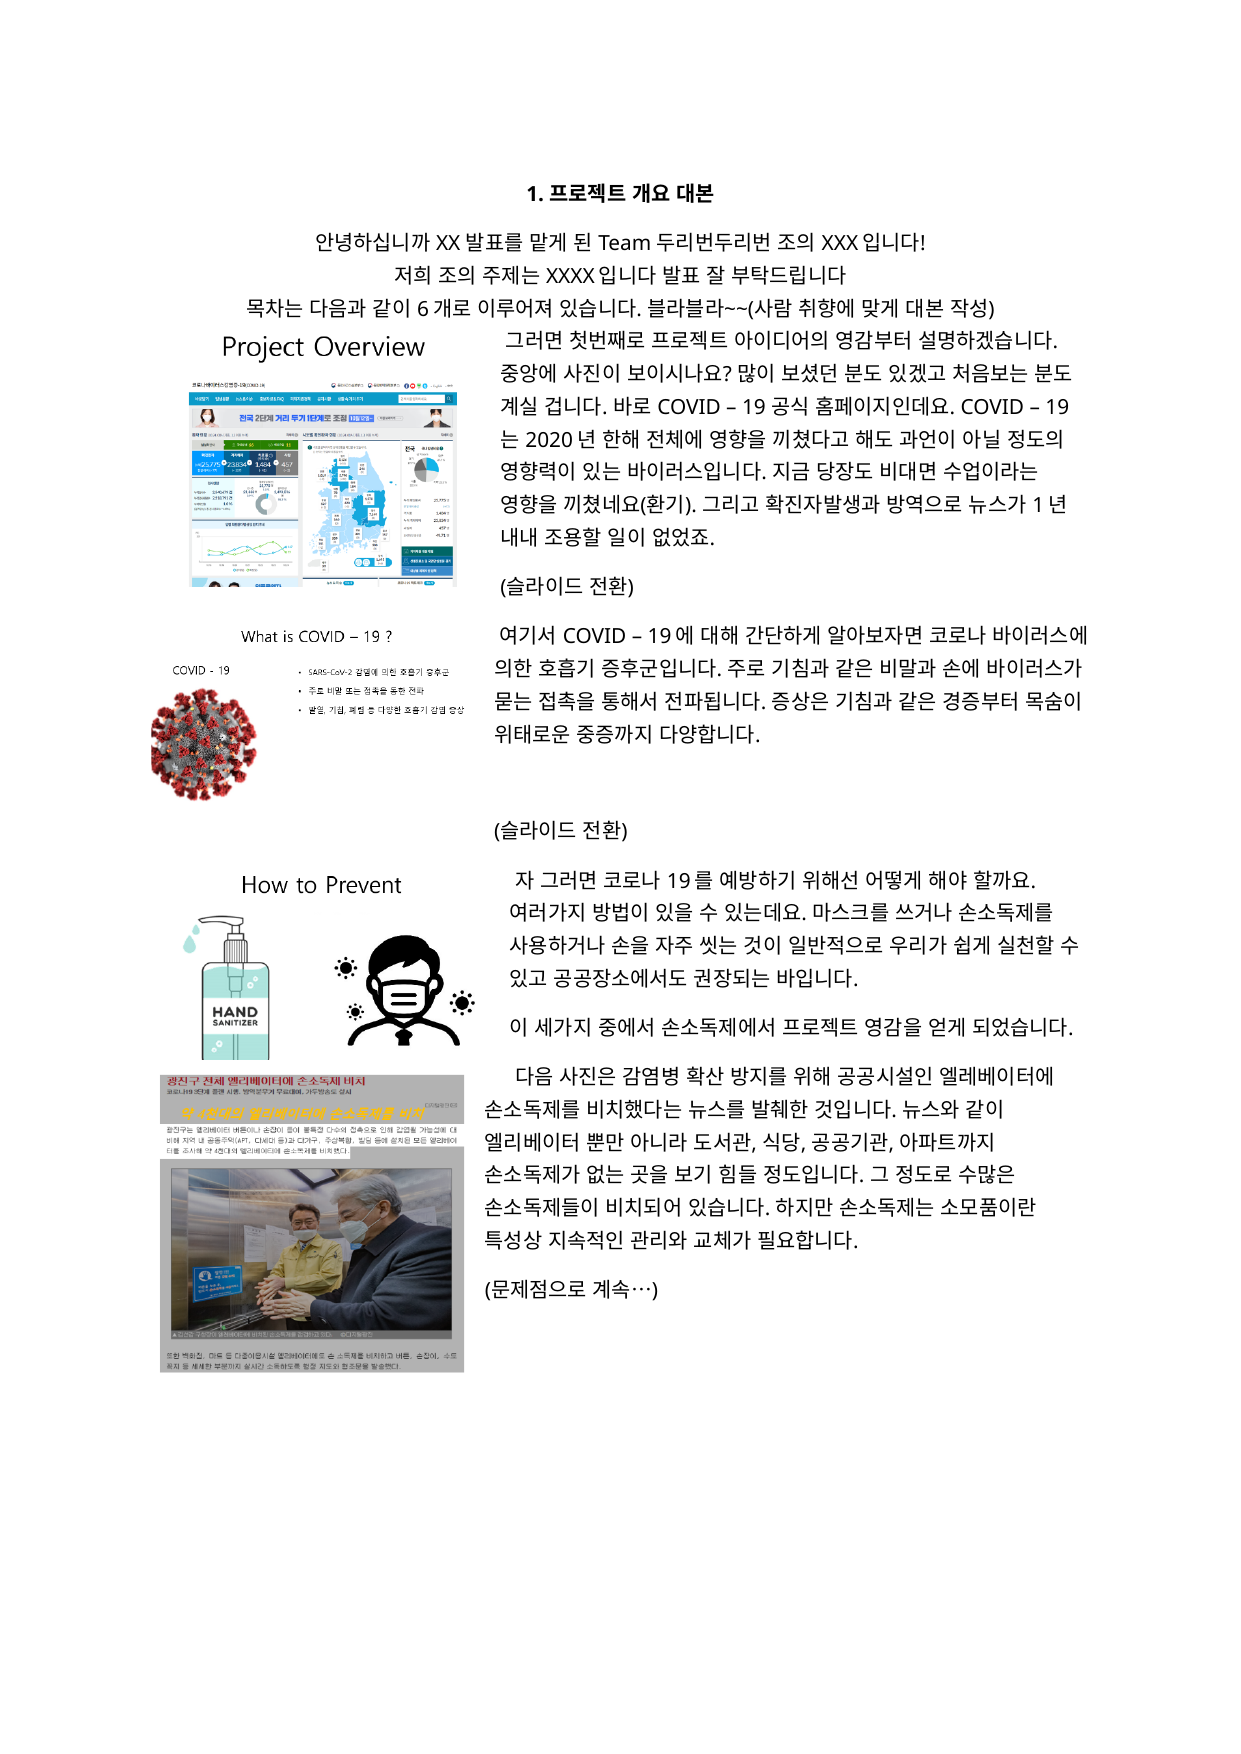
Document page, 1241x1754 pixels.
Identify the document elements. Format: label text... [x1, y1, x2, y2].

text (슬라이드 전환) [150, 814, 1090, 845]
text 자 그러면 코로나 19를 예방하기 위해선 어떻게 해야 할까요. 여러가지 방법이 있을 수 있는데요. 마스크를 쓰거나 손소독제를 사용하거나 손을 자주 씻는 것이 일반적으로 우리가 쉽게 실천할 수 있고 공공장소에서도 권장되는 바입니다. [491, 864, 1090, 992]
text (슬라이드 전환) [150, 570, 1090, 601]
text 다음 사진은 감염병 확산 방지를 위해 공공시설인 엘레베이터에 손소독제를 비치했다는 뉴스를 발췌한 것입니다. 뉴스와 같이 엘리베이터 뿐만 아니라 도서관, 식당, 공공기관, 아파트까지 손소독제가 없는 곳을 보기 힘들 정도입니다. 그 정도로 수많은 손소독제들이 비치되어 있습니다. 하지만 손소독제는 소모품이란 특성상 지속적인 관리와 교체가 필요합니다. [466, 1061, 1090, 1254]
text 그러면 첫번째로 프로젝트 아이디어의 영감부터 설명하겠습니다. 중앙에 사진이 보이시나요? 많이 보셨던 분도 있겠고 처음보는 분도 계실 겁니다. 바로 COVID – 19 공식 홈페이지인데요. COVID – 19는 2020년 한해 전체에 영향을 끼쳤다고 해도 과언이 아닐 정도의 영향력이 있는 바이러스입니다. 지금 당장도 비대면 수업이라는 영향을 끼쳤네요(환기). 그리고 확진자발생과 방역으로 뉴스가 1년 내내 조용할 일이 없었죠. [482, 325, 1090, 551]
text 안녕하십니까 XX 발표를 맡게 된 Team 두리번두리번 조의 XXX입니다! [150, 227, 1090, 257]
text (문제점으로 계속…) [466, 1273, 1090, 1304]
text 저희 조의 주제는 XXXX입니다 발표 잘 부탁드립니다 [150, 259, 1090, 289]
text 목차는 다음과 같이 6개로 이루어져 있습니다. 블라블라~~(사람 취향에 맞게 대본 작성) [150, 292, 1090, 322]
picture [150, 863, 491, 1376]
picture [150, 324, 482, 596]
text 1. 프로젝트 개요 대본 [150, 177, 1090, 207]
picture [150, 619, 476, 801]
text 여기서 COVID – 19에 대해 간단하게 알아보자면 코로나 바이러스에 의한 호흡기 증후군입니다. 주로 기침과 같은 비말과 손에 바이러스가 묻는 접촉을 통해서 전파됩니다. 증상은 기침과 같은 경증부터 목숨이 위태로운 중증까지 다양합니다. [476, 620, 1090, 748]
text 이 세가지 중에서 손소독제에서 프로젝트 영감을 얻게 되었습니다. [491, 1011, 1090, 1042]
